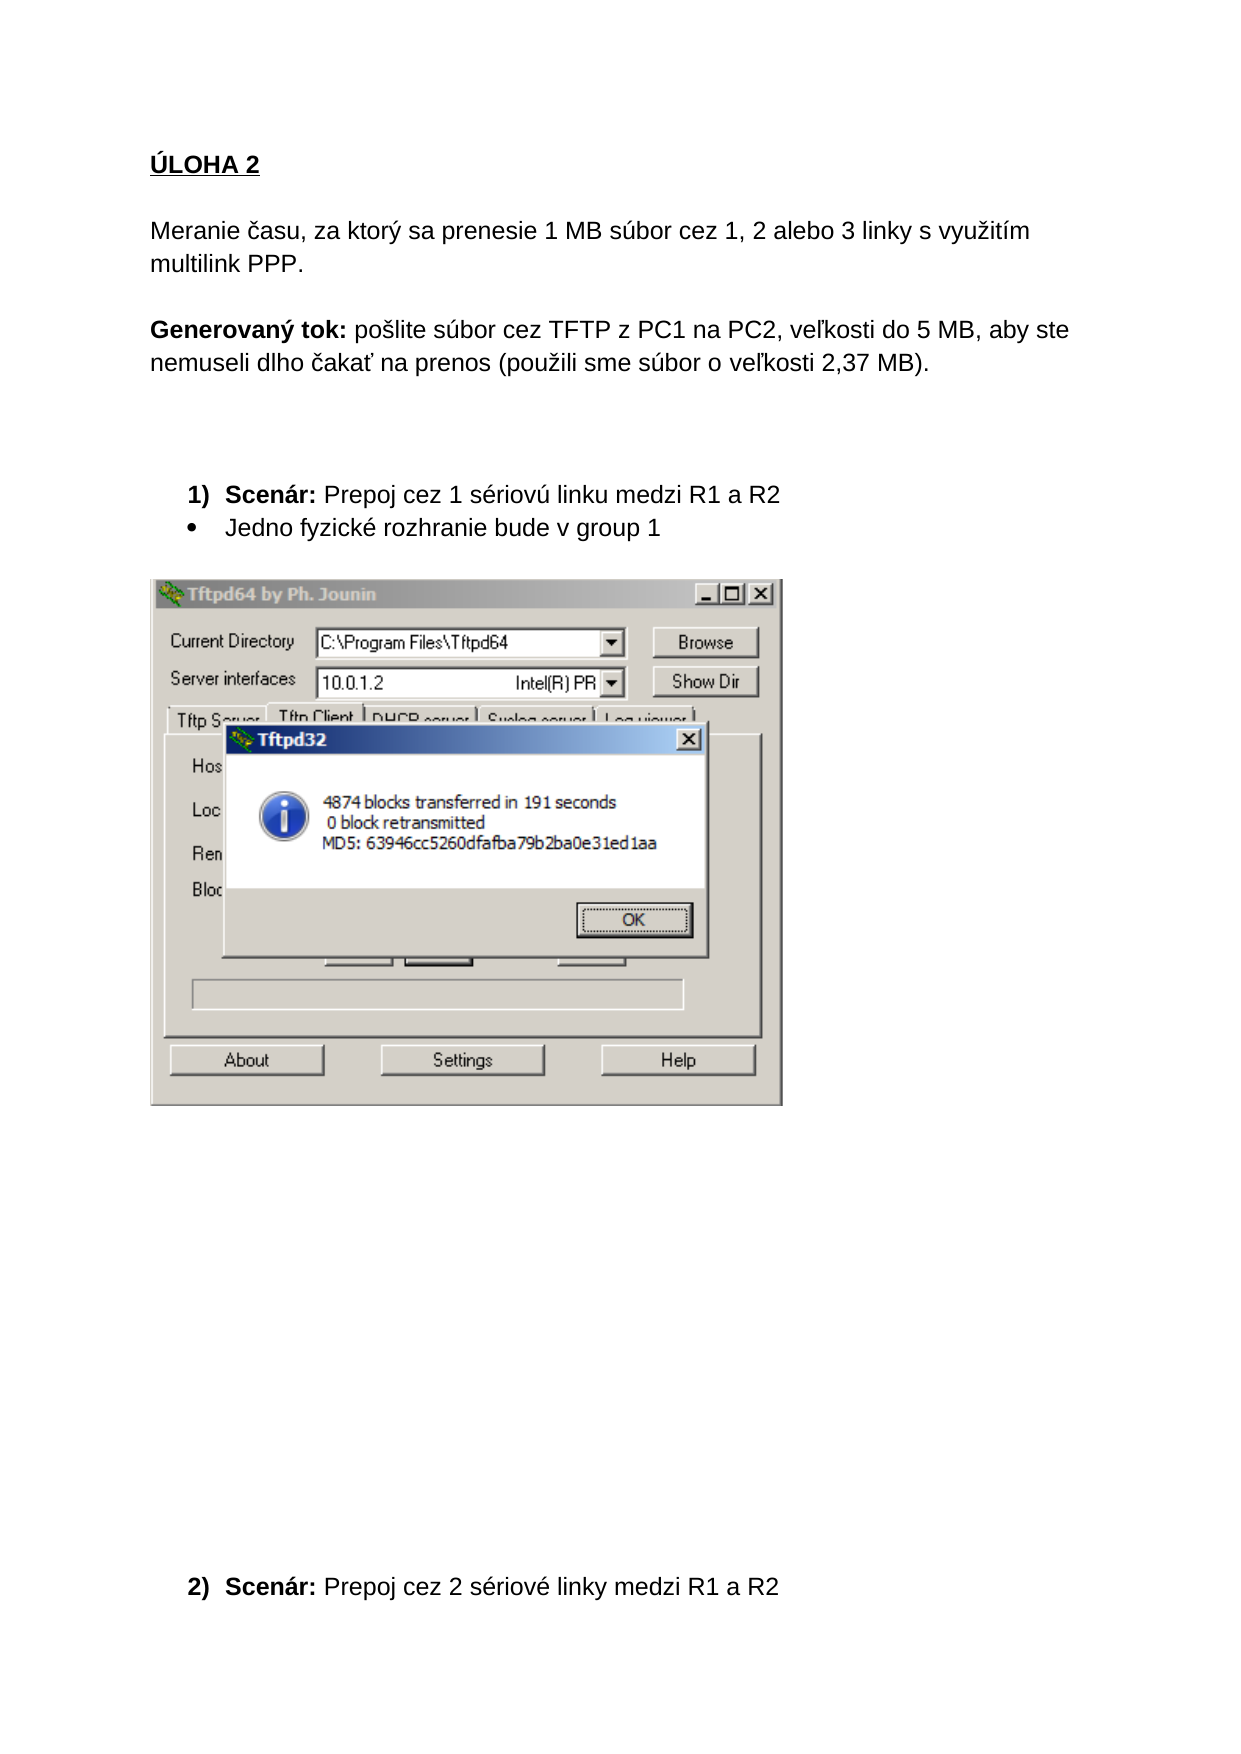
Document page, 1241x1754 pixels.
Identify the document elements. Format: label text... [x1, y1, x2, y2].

list Jedno fyzické rozhranie bude v group 1 [187, 513, 1090, 542]
picture [150, 579, 783, 1106]
list Scenár: Prepoj cez 1 sériovú linku medzi R1 a R2 [187, 480, 1090, 509]
text Generovaný tok: pošlite súbor cez TFTP z PC1 na PC2, veľkosti do 5 MB, aby ste nemuseli dlho čakať na prenos (použili sme súbor o veľkosti 2,37 MB). [150, 315, 1090, 377]
list Scenár: Prepoj cez 2 sériové linky medzi R1 a R2 [187, 1572, 1090, 1601]
text Meranie času, za ktorý sa prenesie 1 MB súbor cez 1, 2 alebo 3 linky s využitím multilink PPP. [150, 216, 1090, 278]
text ÚLOHA 2 [150, 150, 1090, 179]
